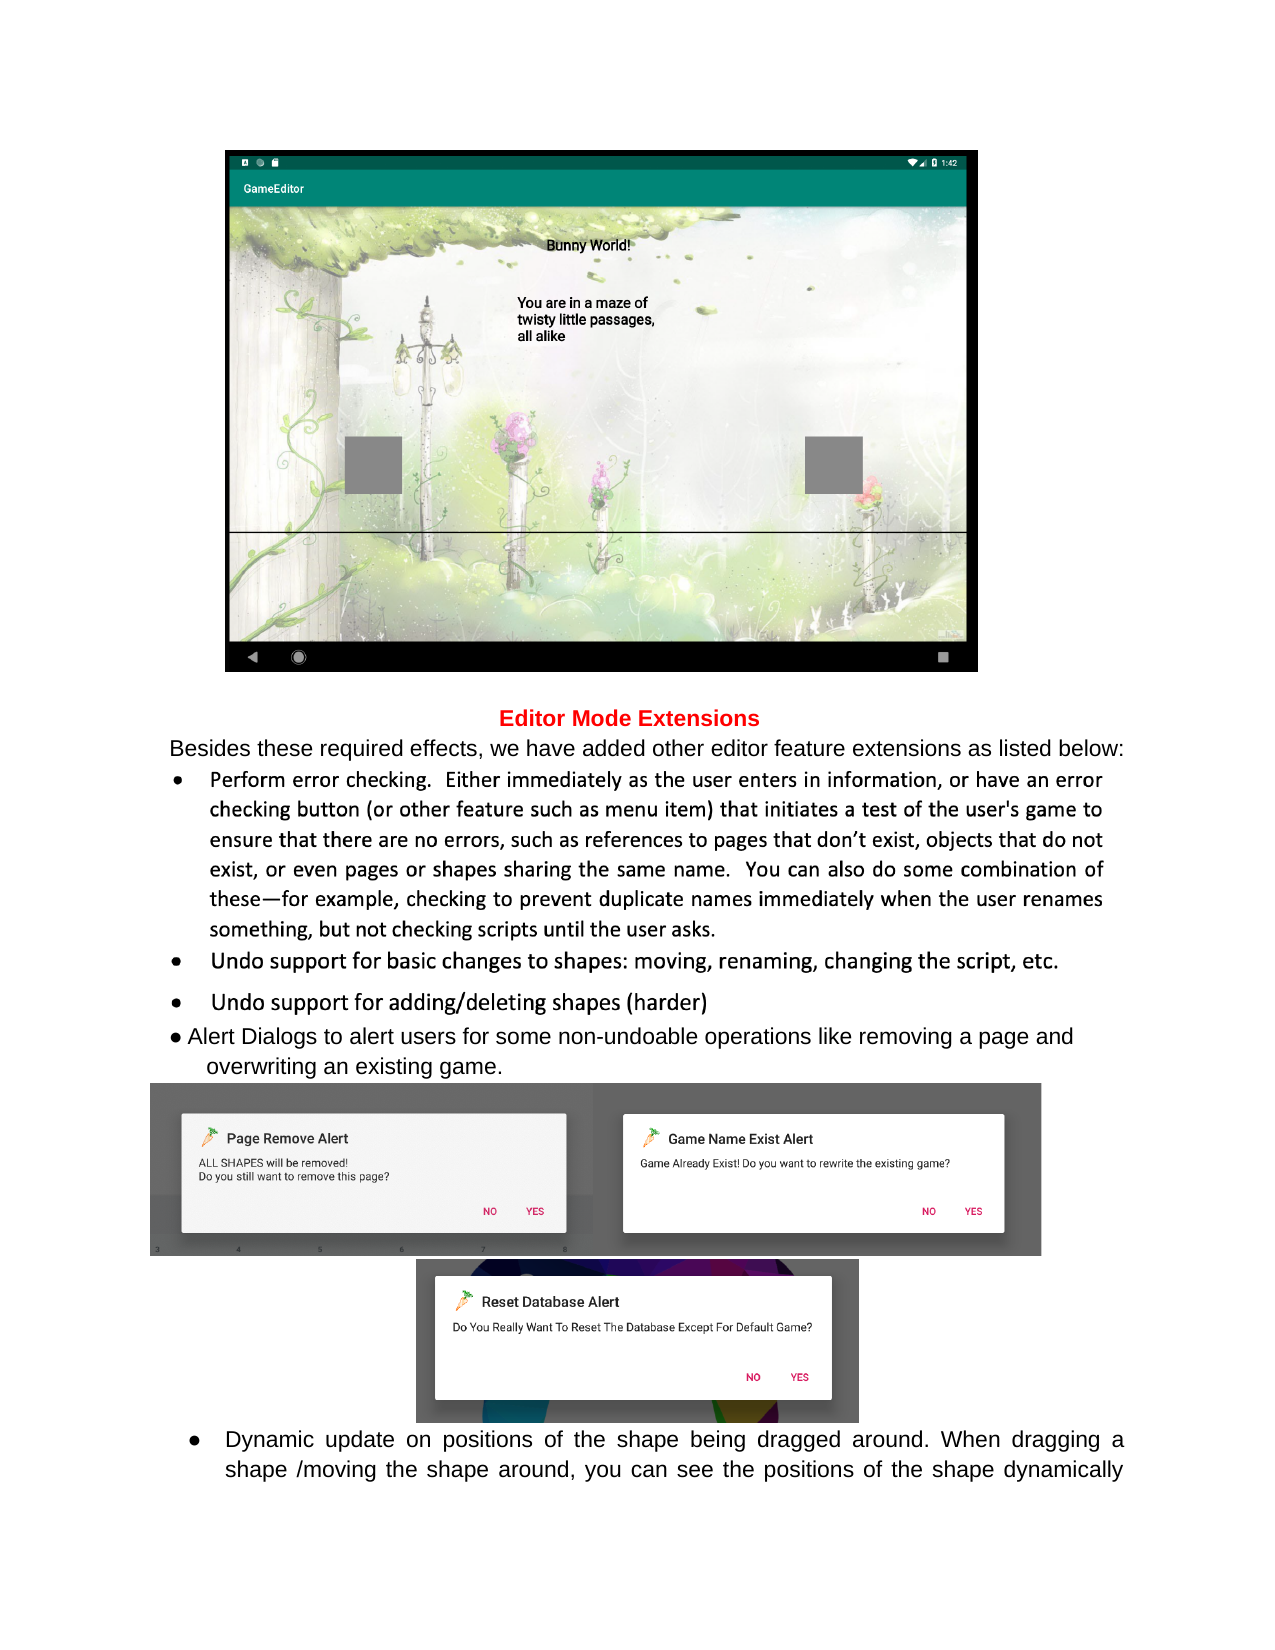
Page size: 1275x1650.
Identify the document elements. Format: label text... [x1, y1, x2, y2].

text Editor Mode Extensions [225, 705, 1275, 732]
picture [225, 150, 978, 672]
text Besides these required effects, we have added other editor feature extensions as listed below: [150, 735, 1125, 762]
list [187, 1426, 1125, 1483]
picture [157, 983, 1133, 1020]
picture [416, 1259, 859, 1423]
picture [150, 946, 1108, 980]
list Alert Dialogs to alert users for some non-undoable operations like removing a page and overwriting an existing game. [169, 1023, 1125, 1079]
picture [150, 1083, 1042, 1256]
picture [150, 765, 1125, 943]
